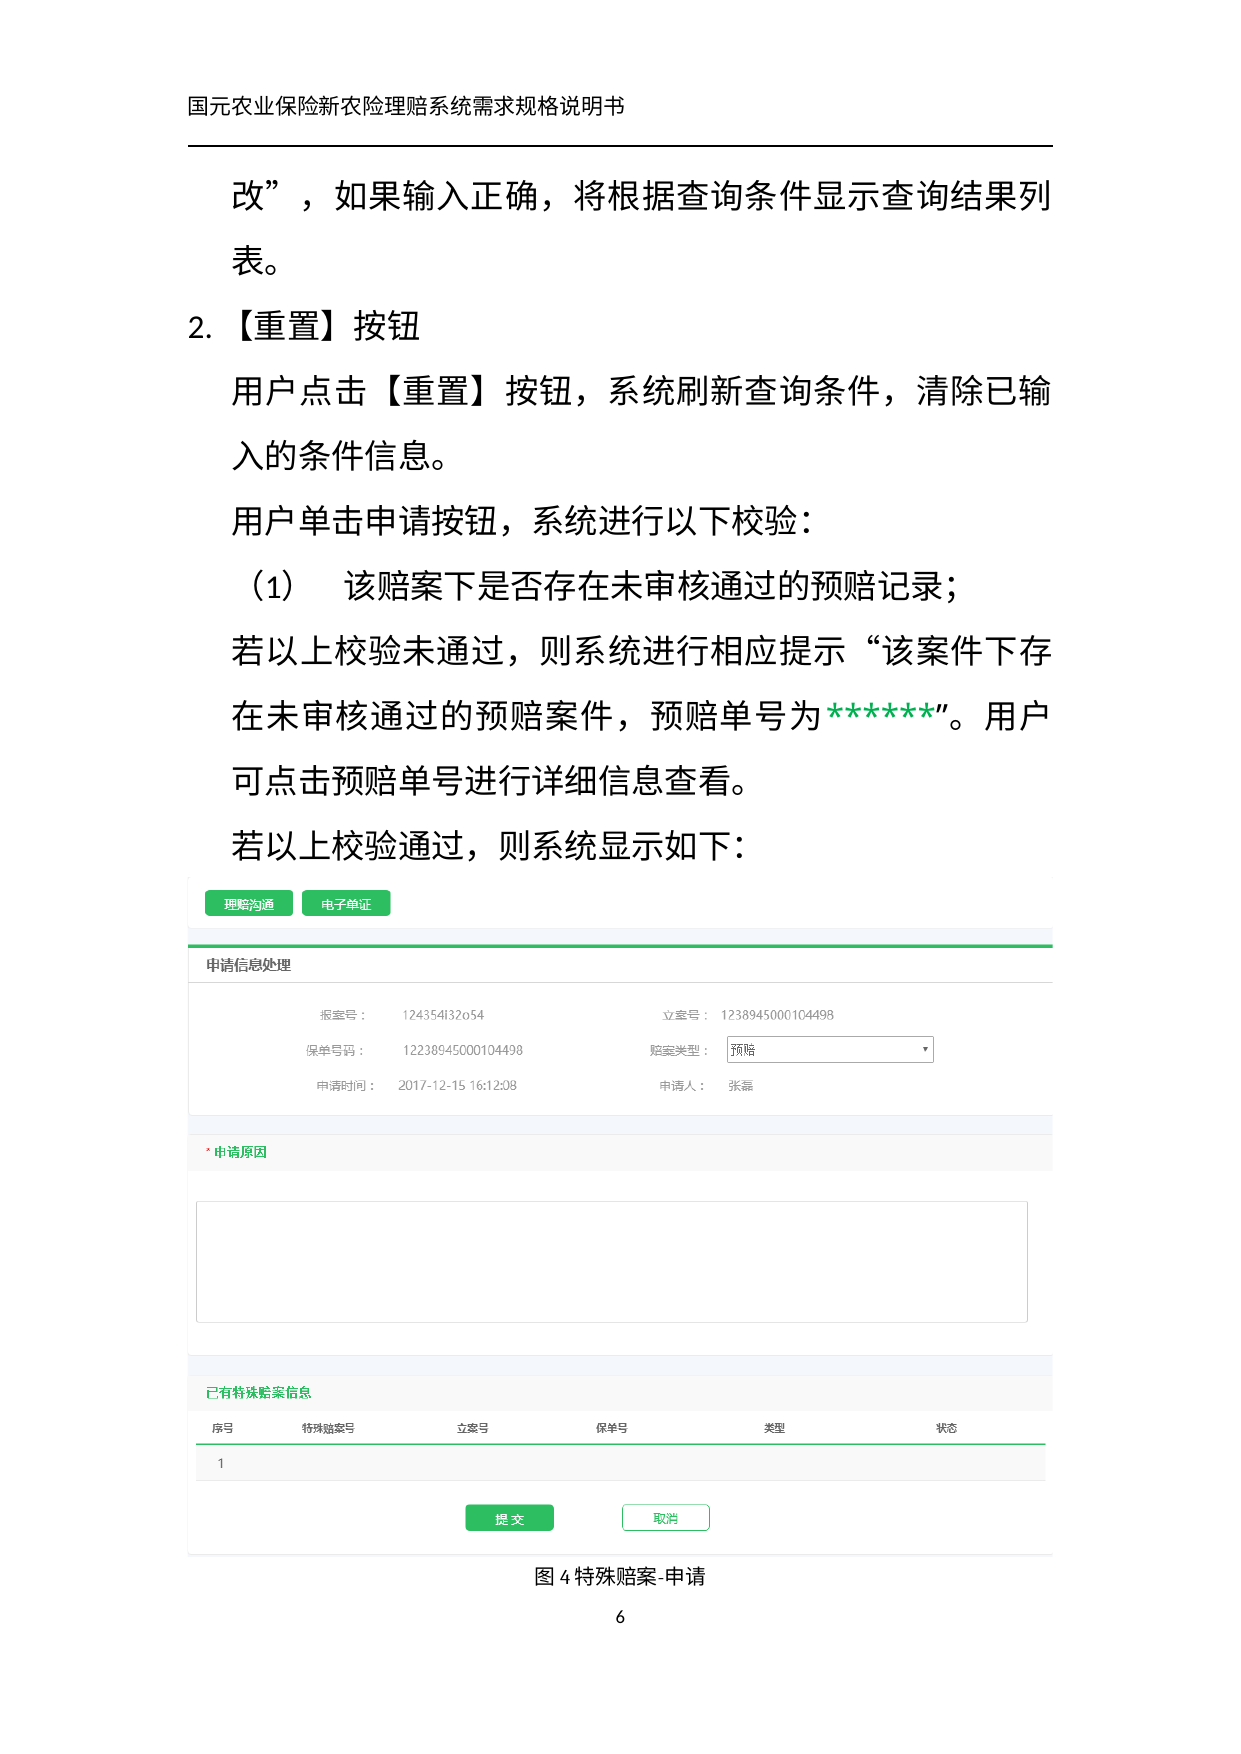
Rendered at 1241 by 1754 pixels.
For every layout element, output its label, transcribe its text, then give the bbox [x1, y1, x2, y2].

text 2. 【重置】按钮 [187, 292, 1053, 357]
picture [187, 877, 1053, 1557]
text 用户单击申请按钮，系统进行以下校验： [231, 487, 1053, 552]
text 用户点击【重置】按钮，系统刷新查询条件，清除已输入的条件信息。 [231, 357, 1053, 487]
text 图 特殊赔案-申请 [187, 1559, 1053, 1592]
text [231, 162, 1053, 292]
text 若以上校验通过，则系统显示如下： [231, 812, 1053, 877]
text 若以上校验未通过，则系统进行相应提示“该案件下存在未审核通过的预赔案件，预赔单号为******”。用户可点击预赔单号进行详细信息查看。 [231, 617, 1053, 812]
list 该赔案下是否存在未审核通过的预赔记录； [231, 552, 1053, 617]
